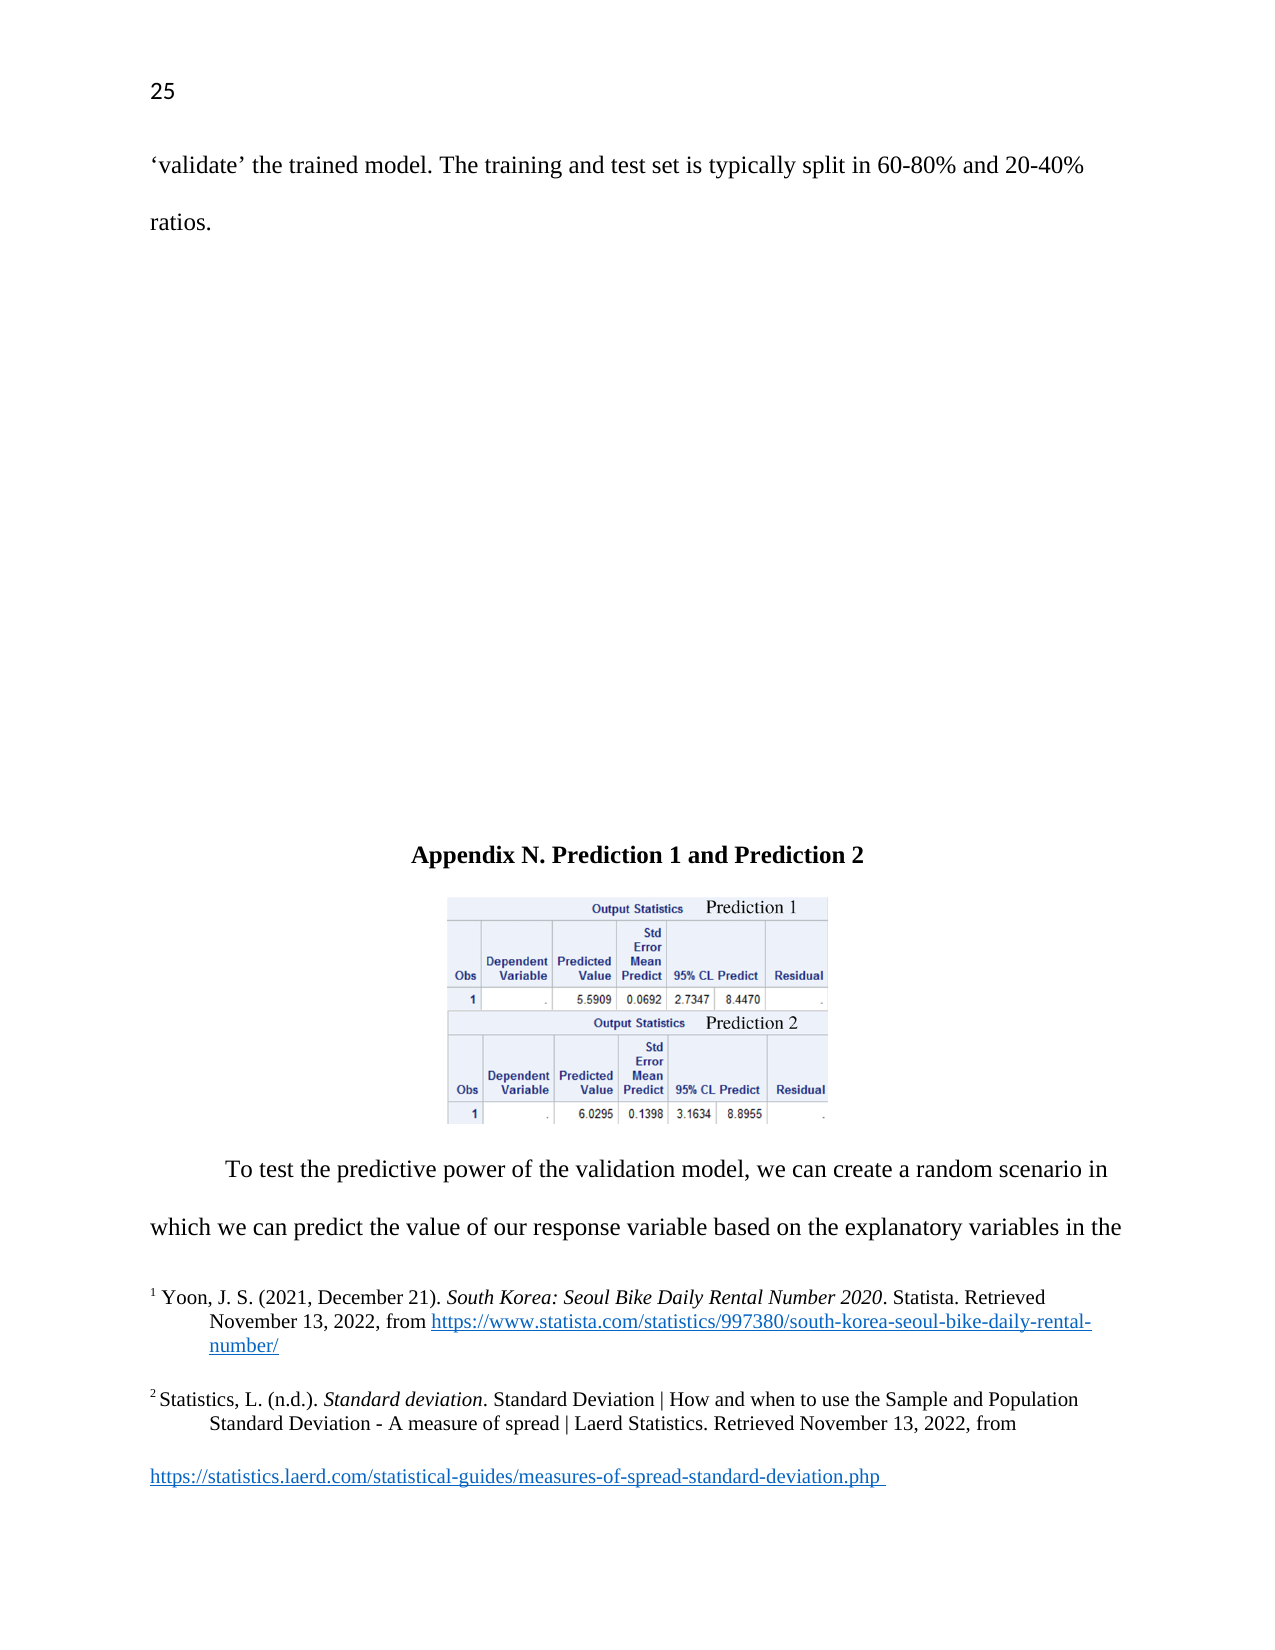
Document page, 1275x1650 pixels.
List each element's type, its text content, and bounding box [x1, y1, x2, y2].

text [150, 1154, 1125, 1241]
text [150, 150, 1125, 236]
picture [447, 897, 828, 1124]
text Appendix N. Prediction 1 and Prediction 2 [150, 840, 1125, 869]
